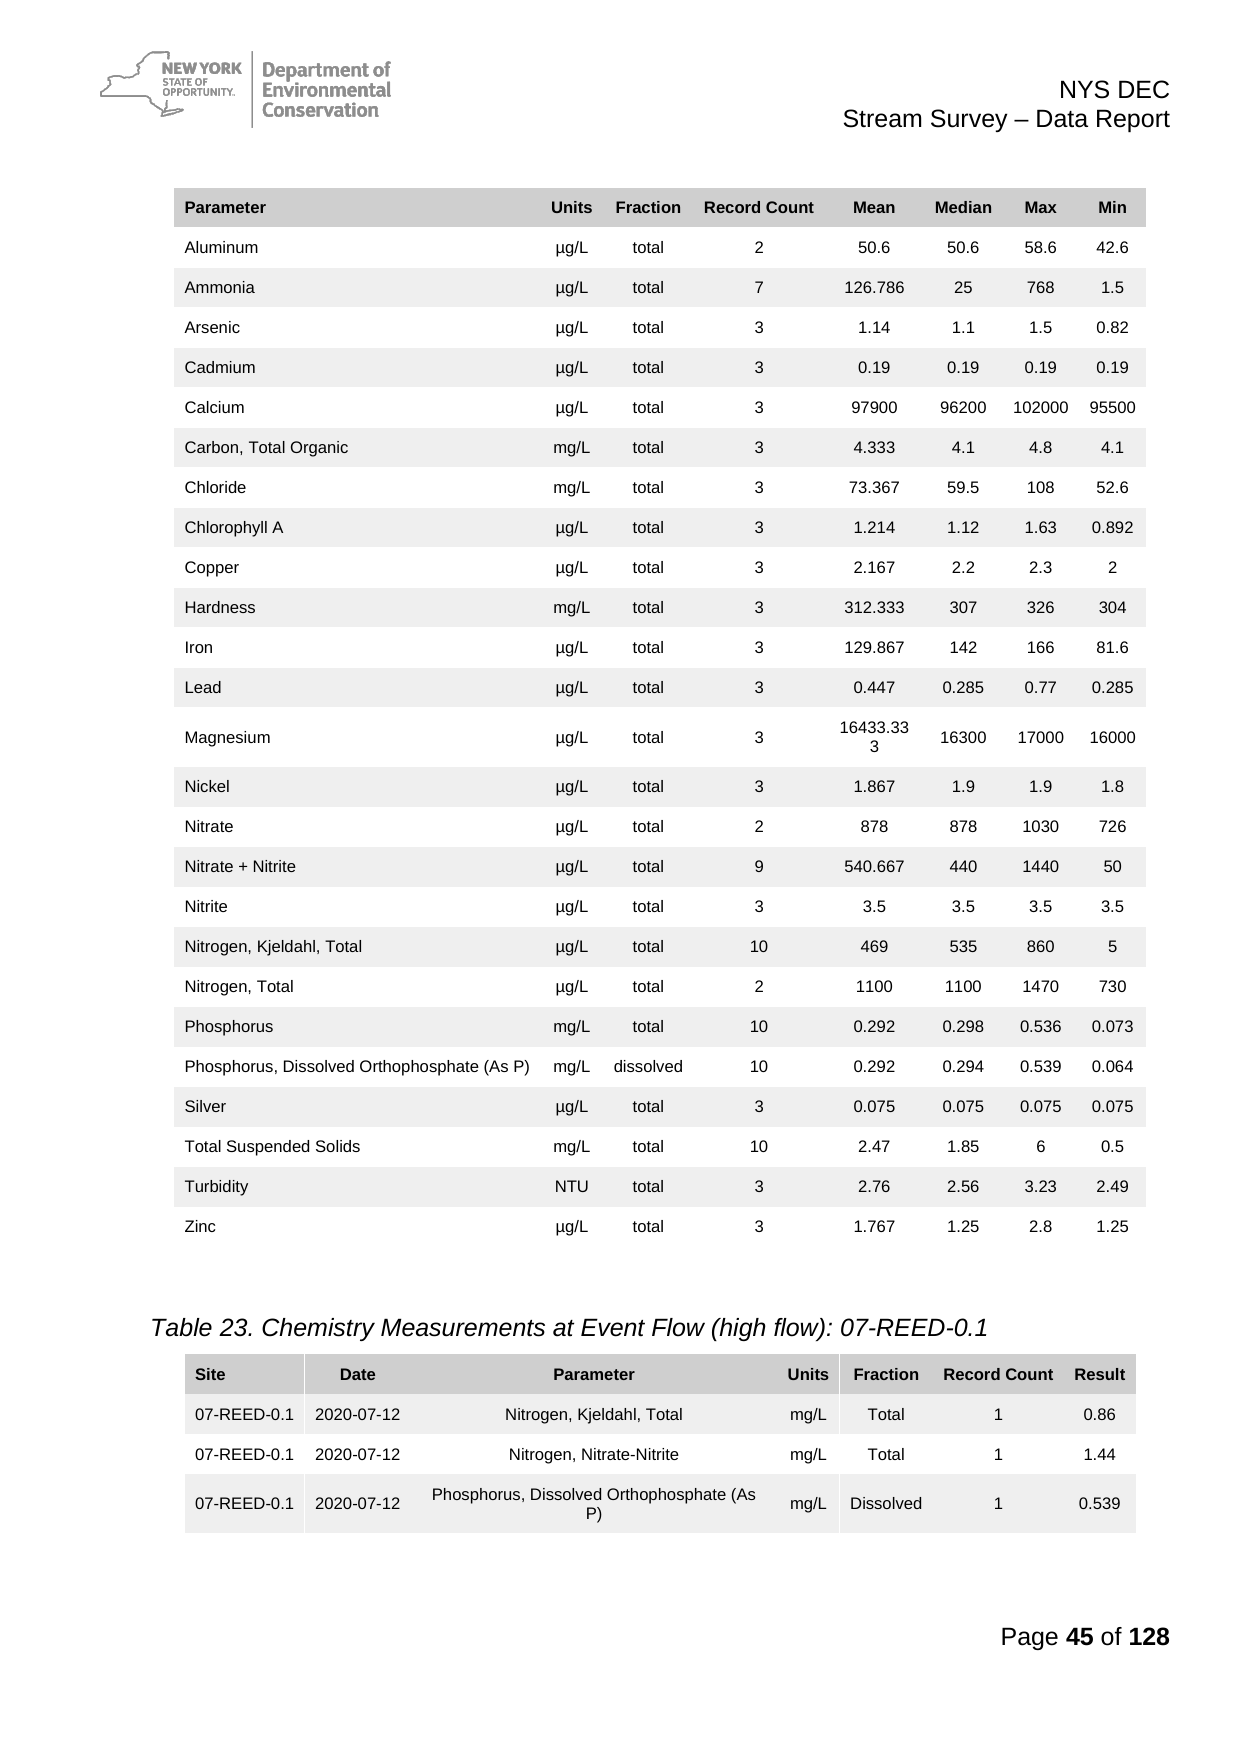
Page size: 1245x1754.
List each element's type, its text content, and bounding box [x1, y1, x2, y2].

picture [100, 51, 391, 128]
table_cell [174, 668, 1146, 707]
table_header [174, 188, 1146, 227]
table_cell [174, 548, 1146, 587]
text Table 23. Chemistry Measurements at Event Flow (high flow): 07-REED-0.1 [150, 1313, 1170, 1342]
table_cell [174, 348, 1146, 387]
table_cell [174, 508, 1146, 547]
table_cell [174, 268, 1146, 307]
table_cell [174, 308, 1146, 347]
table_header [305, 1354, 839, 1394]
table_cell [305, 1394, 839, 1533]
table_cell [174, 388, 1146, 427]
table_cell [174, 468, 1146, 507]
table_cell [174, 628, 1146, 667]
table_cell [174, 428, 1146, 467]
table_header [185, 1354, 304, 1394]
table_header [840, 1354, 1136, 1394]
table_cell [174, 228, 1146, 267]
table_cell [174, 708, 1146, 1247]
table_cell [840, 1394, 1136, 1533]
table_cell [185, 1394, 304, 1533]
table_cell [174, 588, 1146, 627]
